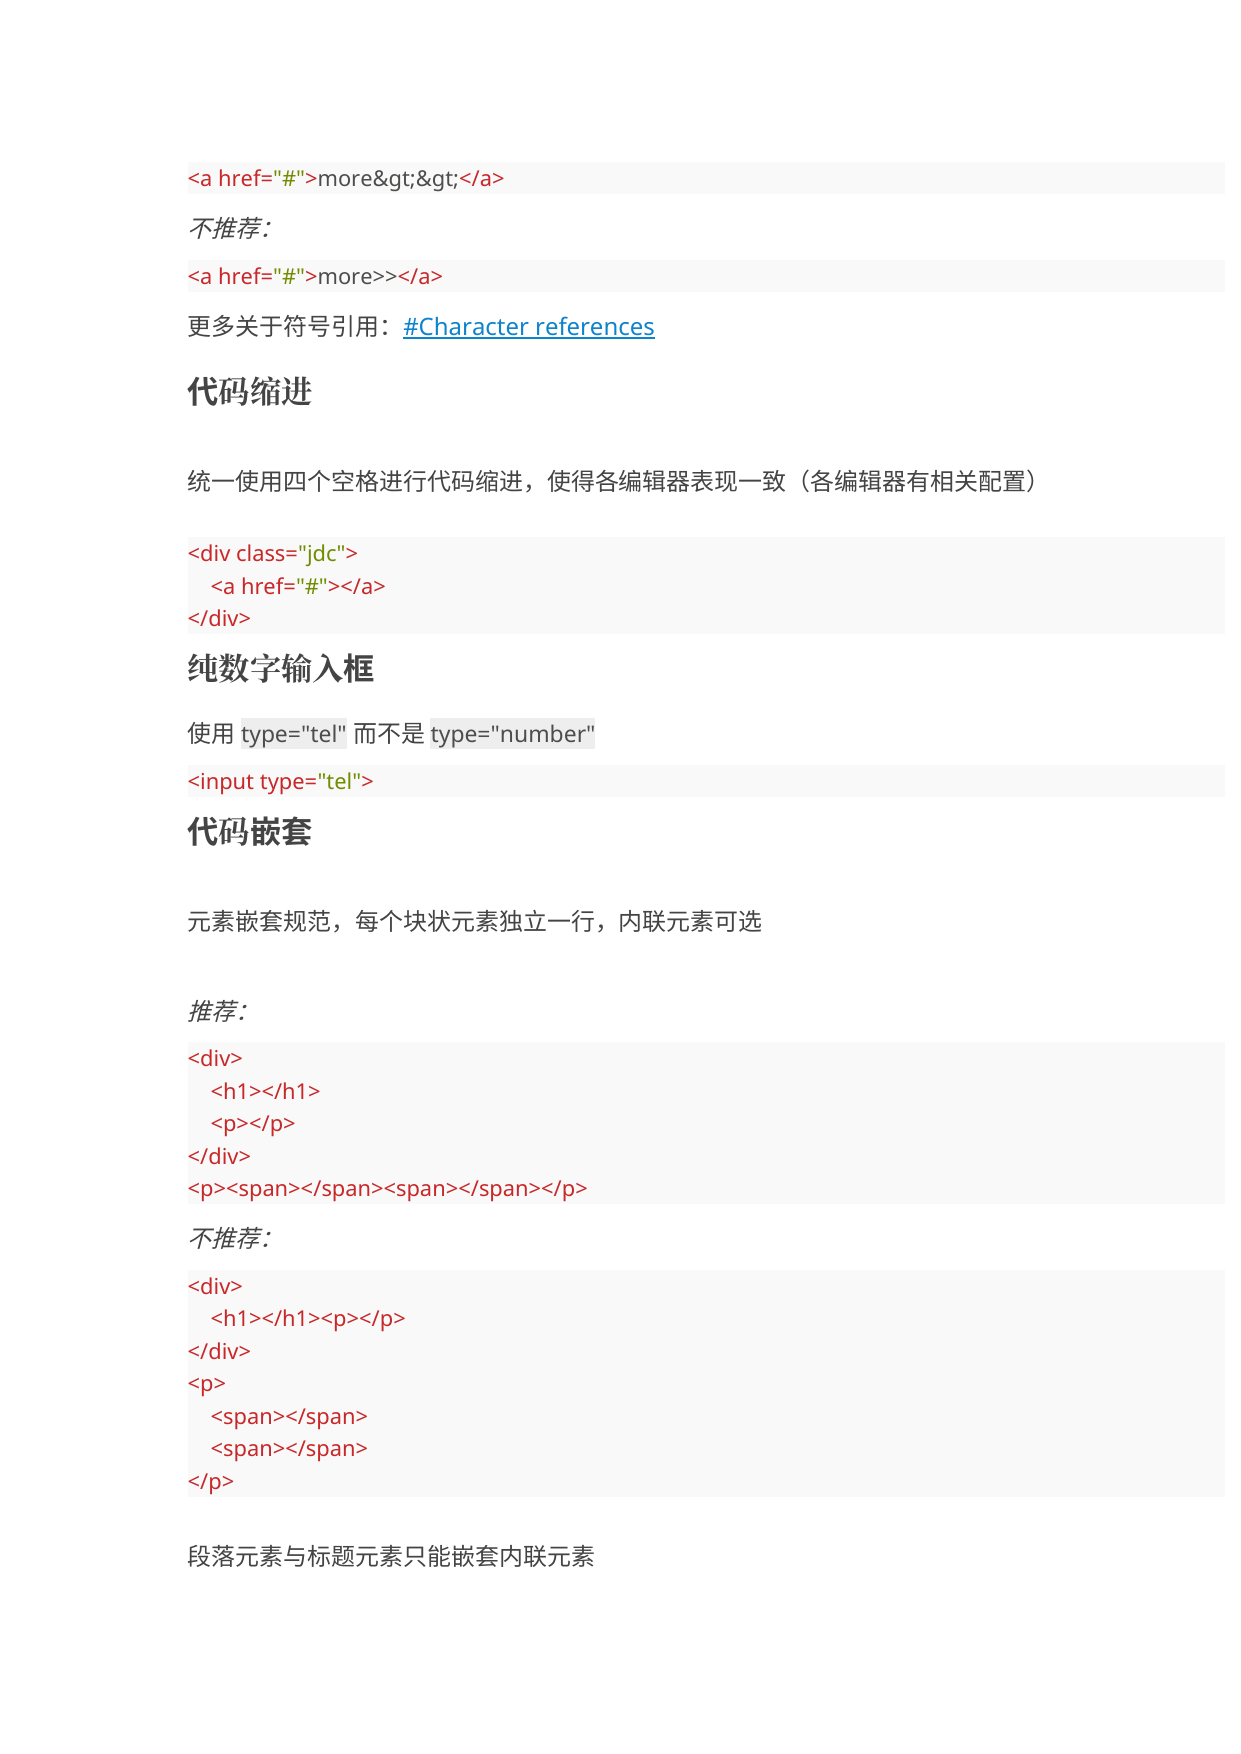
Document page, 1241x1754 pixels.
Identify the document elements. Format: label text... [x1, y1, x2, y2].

text 代码缩进 [187, 357, 1053, 422]
text 纯数字输入框 [187, 634, 1053, 699]
text 推荐： [187, 977, 1053, 1042]
text 统一使用四个空格进行代码缩进，使得各编辑器表现一致（各编辑器有相关配置） [187, 447, 1053, 512]
table_header <div> <h1></h1> <p></p> </div> <p><span></span><span></span></p> [188, 1042, 1225, 1204]
table_header <div class="jdc"> <a href="#"></a> </div> [188, 537, 1225, 634]
text 代码嵌套 [187, 797, 1053, 862]
table_header <a href="#">more>></a> [188, 260, 1225, 292]
text 段落元素与标题元素只能嵌套内联元素 [187, 1522, 1053, 1587]
text 不推荐： [187, 1204, 1053, 1269]
table_header <div> <h1></h1><p></p> </div> <p> <span></span> <span></span> </p> [188, 1270, 1225, 1497]
text 不推荐： [187, 194, 1053, 259]
text 元素嵌套规范，每个块状元素独立一行，内联元素可选 [187, 887, 1053, 952]
text 更多关于符号引用：#Character references [187, 292, 1053, 357]
table_header <a href="#">more&gt;&gt;</a> [188, 162, 1225, 194]
text 使用 type="tel" 而不是 type="number" [187, 699, 1053, 764]
table_header <input type="tel"> [188, 765, 1225, 797]
